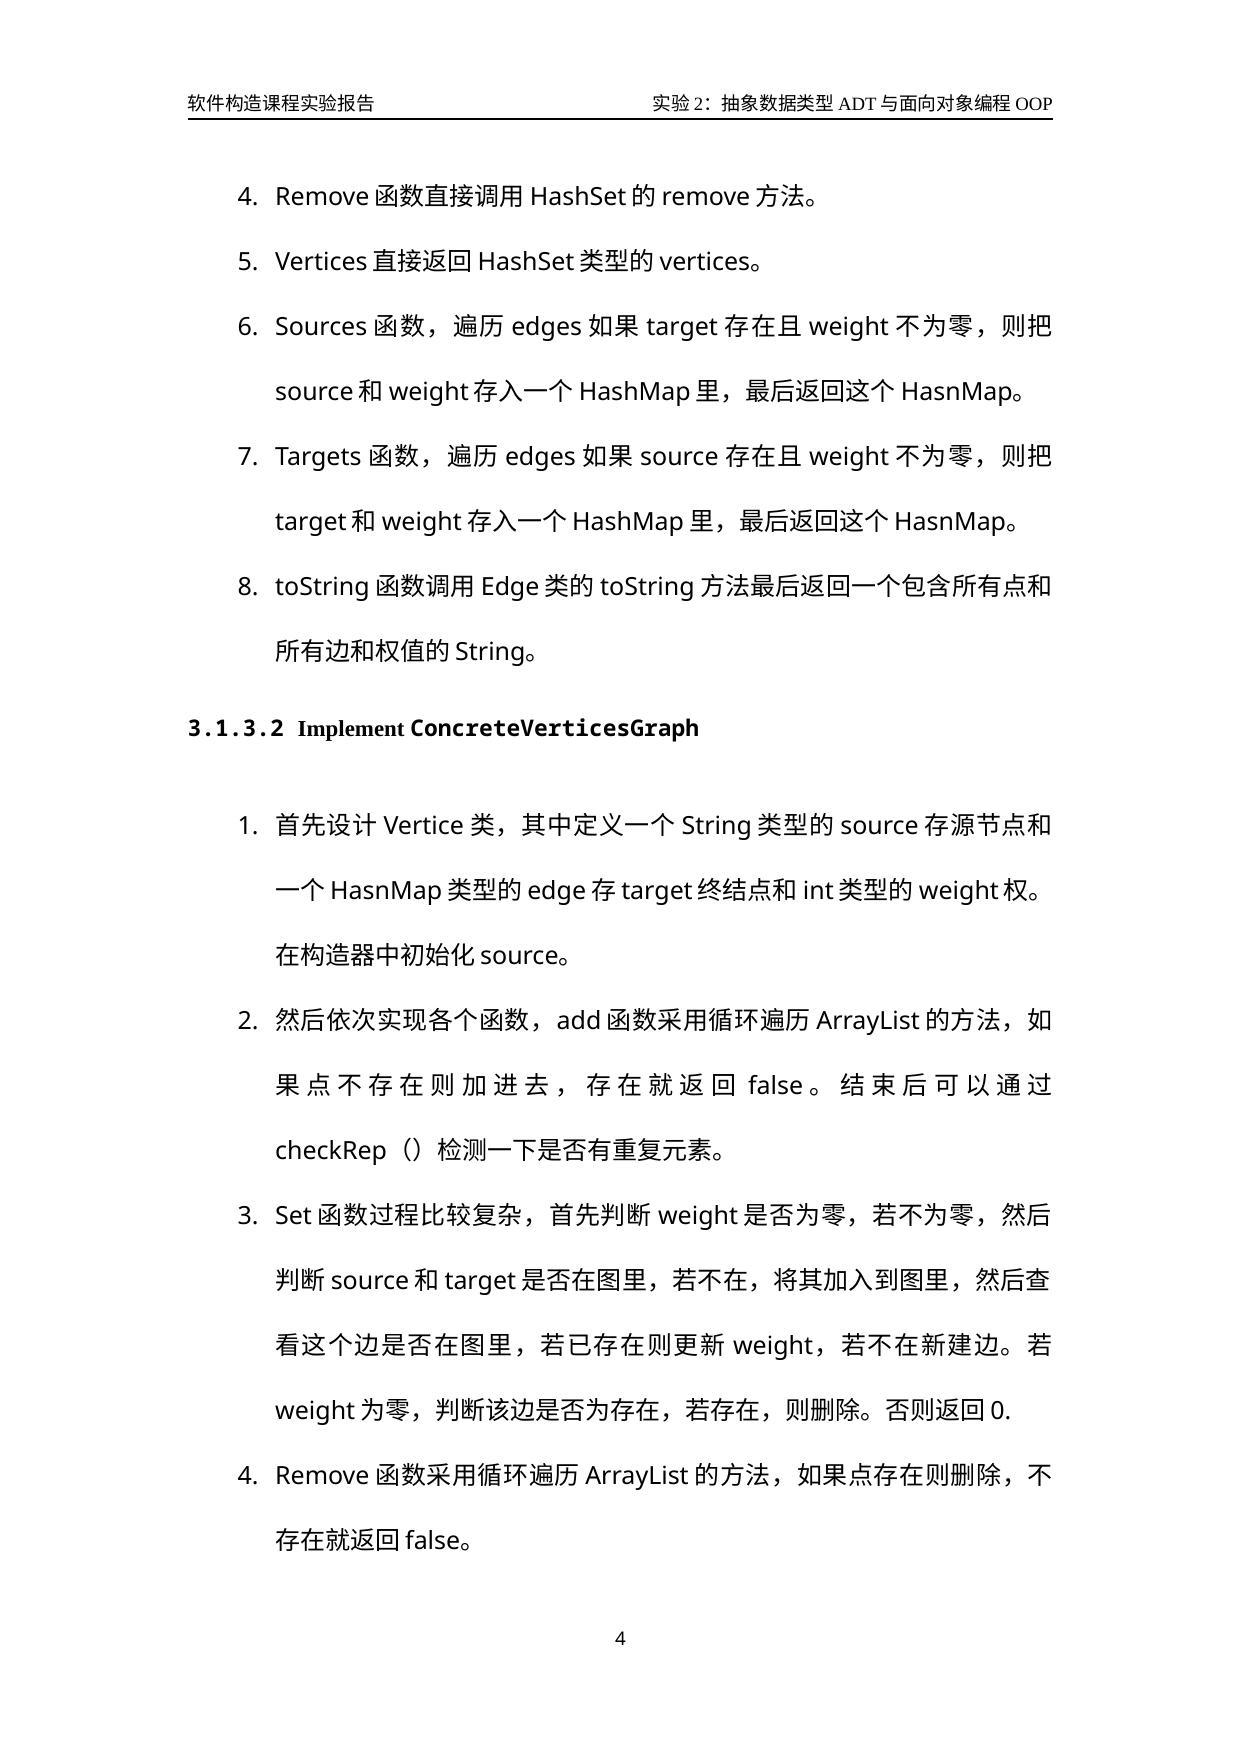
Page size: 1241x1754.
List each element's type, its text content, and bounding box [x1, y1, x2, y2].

list 首先设计Vertice类，其中定义一个String类型的source存源节点和一个HasnMap类型的edge存target终结点和int类型的weight权。 [237, 791, 1053, 921]
list Targets函数，遍历edges如果source存在且weight不为零，则把target和weight存入一个HashMap里，最后返回这个HasnMap。 [237, 422, 1053, 552]
subtitle Implement ConcreteVerticesGraph [187, 711, 1053, 744]
list Remove函数采用循环遍历ArrayList的方法，如果点存在则删除，不存在就返回false。 [237, 1441, 1053, 1571]
list Vertices直接返回HashSet类型的vertices。 [237, 227, 1053, 292]
list Set函数过程比较复杂，首先判断weight是否为零，若不为零，然后判断source和target是否在图里，若不在，将其加入到图里，然后查看这个边是否在图里，若已存在则更新weight，若不在新建边。若weight为零，判断该边是否为存在，若存在，则删除。否则返回0. [237, 1181, 1053, 1441]
list 然后依次实现各个函数，add函数采用循环遍历ArrayList的方法，如果点不存在则加进去，存在就返回false。结束后可以通过checkRep（）检测一下是否有重复元素。 [237, 986, 1053, 1181]
list 在构造器中初始化source。 [275, 921, 1053, 986]
list Remove函数直接调用HashSet的remove方法。 [237, 162, 1053, 227]
list toString函数调用Edge类的toString方法最后返回一个包含所有点和所有边和权值的String。 [237, 552, 1053, 682]
list Sources函数，遍历edges如果target存在且weight不为零，则把source和weight存入一个HashMap里，最后返回这个HasnMap。 [237, 292, 1053, 422]
